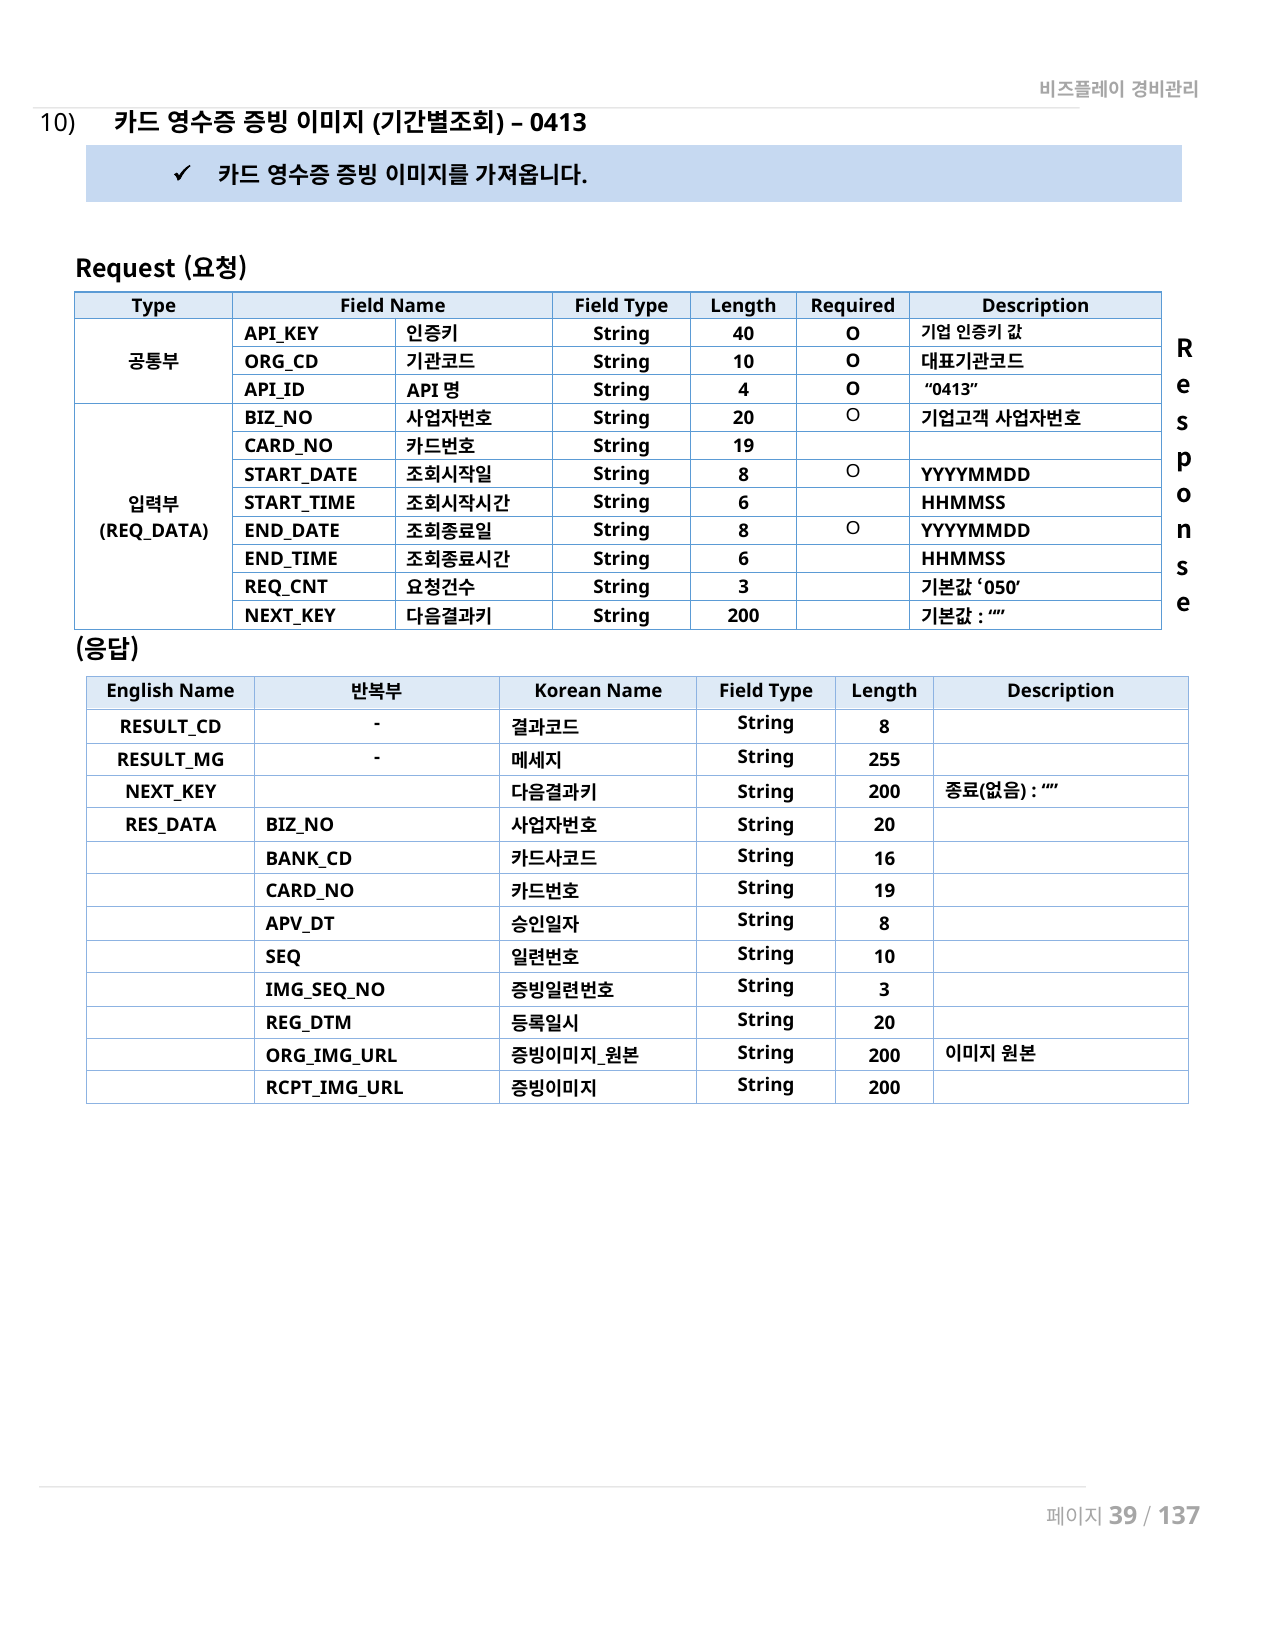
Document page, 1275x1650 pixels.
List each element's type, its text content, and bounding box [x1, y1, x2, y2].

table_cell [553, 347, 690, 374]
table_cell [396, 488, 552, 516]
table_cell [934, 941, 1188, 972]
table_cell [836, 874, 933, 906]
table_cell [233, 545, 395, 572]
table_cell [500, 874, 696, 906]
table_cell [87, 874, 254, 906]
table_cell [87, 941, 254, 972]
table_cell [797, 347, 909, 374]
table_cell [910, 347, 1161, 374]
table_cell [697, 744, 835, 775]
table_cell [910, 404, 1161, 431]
subtitle 카드 영수증 증빙 이미지 (기간별조회) – 0413 [39, 102, 1181, 138]
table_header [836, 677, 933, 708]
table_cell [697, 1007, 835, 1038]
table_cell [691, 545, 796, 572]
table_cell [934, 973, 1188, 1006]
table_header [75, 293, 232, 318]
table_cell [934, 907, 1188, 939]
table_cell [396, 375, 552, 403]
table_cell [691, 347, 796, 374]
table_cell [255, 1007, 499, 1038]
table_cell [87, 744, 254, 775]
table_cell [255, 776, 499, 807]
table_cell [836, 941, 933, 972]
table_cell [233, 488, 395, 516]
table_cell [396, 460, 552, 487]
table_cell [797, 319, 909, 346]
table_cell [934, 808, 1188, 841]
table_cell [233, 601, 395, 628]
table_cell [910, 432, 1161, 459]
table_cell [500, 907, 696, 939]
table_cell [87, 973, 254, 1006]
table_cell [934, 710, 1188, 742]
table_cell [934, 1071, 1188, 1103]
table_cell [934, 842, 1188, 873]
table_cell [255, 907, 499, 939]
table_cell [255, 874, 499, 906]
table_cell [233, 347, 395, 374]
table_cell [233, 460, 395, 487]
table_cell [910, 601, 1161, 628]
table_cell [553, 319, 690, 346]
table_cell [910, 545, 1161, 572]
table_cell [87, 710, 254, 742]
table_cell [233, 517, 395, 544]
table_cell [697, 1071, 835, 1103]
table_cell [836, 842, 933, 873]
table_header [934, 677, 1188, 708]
text Response (응답) [75, 328, 1200, 666]
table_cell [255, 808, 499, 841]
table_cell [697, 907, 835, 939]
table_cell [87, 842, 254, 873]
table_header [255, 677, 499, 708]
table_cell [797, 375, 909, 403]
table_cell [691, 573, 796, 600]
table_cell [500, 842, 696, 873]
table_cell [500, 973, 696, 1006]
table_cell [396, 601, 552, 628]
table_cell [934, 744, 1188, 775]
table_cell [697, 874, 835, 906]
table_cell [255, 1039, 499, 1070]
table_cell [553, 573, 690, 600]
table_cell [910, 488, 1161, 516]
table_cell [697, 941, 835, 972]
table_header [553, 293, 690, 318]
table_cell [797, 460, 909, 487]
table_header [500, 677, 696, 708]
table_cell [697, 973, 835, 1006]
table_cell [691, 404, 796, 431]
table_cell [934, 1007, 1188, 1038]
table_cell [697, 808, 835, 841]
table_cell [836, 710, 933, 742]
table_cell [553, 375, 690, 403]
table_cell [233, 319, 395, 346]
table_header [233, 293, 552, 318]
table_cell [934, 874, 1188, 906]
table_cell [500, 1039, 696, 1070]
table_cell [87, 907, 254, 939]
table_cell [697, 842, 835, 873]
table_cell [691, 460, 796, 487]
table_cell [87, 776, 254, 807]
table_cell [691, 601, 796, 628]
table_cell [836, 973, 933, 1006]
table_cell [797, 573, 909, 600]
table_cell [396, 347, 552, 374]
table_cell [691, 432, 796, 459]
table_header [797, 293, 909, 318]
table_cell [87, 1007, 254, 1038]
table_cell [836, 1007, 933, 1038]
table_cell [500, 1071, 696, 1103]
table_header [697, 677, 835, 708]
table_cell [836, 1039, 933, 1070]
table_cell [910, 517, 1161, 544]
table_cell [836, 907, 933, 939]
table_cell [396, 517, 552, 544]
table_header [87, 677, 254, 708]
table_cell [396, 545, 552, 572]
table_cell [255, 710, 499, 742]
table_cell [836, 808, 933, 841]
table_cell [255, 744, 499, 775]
text Request (요청) [75, 248, 1200, 284]
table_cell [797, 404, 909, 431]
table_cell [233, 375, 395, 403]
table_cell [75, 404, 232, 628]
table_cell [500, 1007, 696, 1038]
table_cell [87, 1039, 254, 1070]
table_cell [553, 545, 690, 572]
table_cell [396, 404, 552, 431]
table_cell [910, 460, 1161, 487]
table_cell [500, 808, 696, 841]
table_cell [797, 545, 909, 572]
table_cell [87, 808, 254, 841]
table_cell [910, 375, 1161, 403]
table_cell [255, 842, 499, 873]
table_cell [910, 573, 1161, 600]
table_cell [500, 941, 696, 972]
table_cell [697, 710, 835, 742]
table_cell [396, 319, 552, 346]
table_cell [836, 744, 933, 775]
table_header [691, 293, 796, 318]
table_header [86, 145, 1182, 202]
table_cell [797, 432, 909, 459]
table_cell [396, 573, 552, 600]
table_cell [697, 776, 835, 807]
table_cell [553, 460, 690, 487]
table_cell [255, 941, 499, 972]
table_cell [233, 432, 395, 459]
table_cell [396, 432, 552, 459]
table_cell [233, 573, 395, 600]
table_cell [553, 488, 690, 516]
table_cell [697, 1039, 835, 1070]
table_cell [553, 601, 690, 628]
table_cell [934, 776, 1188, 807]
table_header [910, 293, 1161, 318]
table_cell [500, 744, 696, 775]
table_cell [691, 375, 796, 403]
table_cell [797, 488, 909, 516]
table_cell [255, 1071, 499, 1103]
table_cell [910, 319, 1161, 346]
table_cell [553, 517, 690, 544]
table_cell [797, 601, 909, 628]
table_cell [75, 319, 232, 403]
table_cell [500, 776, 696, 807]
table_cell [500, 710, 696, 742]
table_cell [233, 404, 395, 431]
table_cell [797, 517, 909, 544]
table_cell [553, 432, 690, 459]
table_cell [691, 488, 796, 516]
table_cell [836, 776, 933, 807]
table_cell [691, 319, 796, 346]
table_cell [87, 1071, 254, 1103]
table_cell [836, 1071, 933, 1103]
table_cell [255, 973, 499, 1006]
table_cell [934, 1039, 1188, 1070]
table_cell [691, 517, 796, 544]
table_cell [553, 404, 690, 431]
